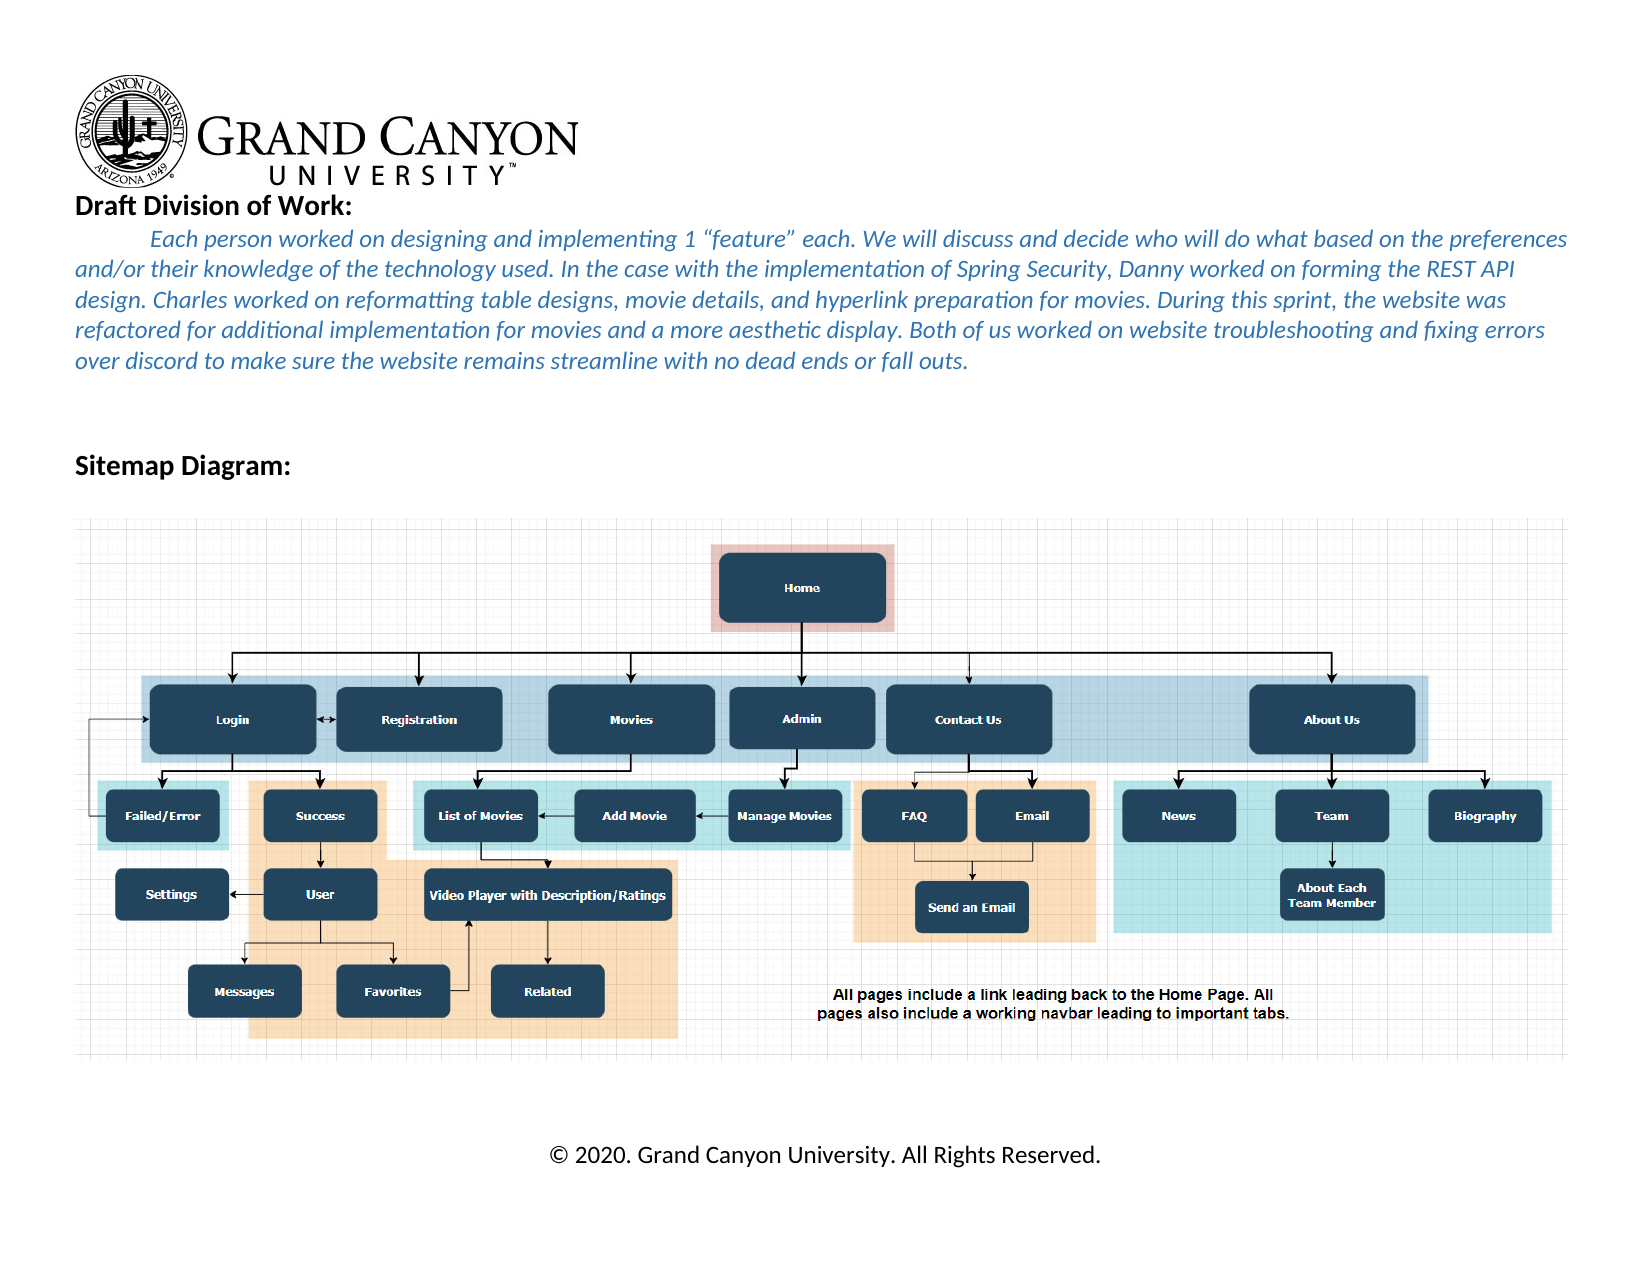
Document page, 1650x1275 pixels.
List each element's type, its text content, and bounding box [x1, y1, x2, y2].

picture [75, 75, 579, 188]
text Sitemap Diagram: [75, 447, 1575, 483]
text Each person worked on designing and implementing 1 “feature” each. We will discuss and decide who will do what based on the preferences and/or their knowledge of the technology used. In the case with the implementation of Spring Security, Danny worked on forming the REST API design. Charles worked on reformatting table designs, movie details, and hyperlink preparation for movies. During this sprint, the website was refactored for additional implementation for movies and a more aesthetic display. Both of us worked on website troubleshooting and fixing errors over discord to make sure the website remains streamline with no dead ends or fall outs. [75, 223, 1575, 376]
picture [75, 518, 1569, 1061]
text Draft Division of Work: [75, 187, 1575, 223]
